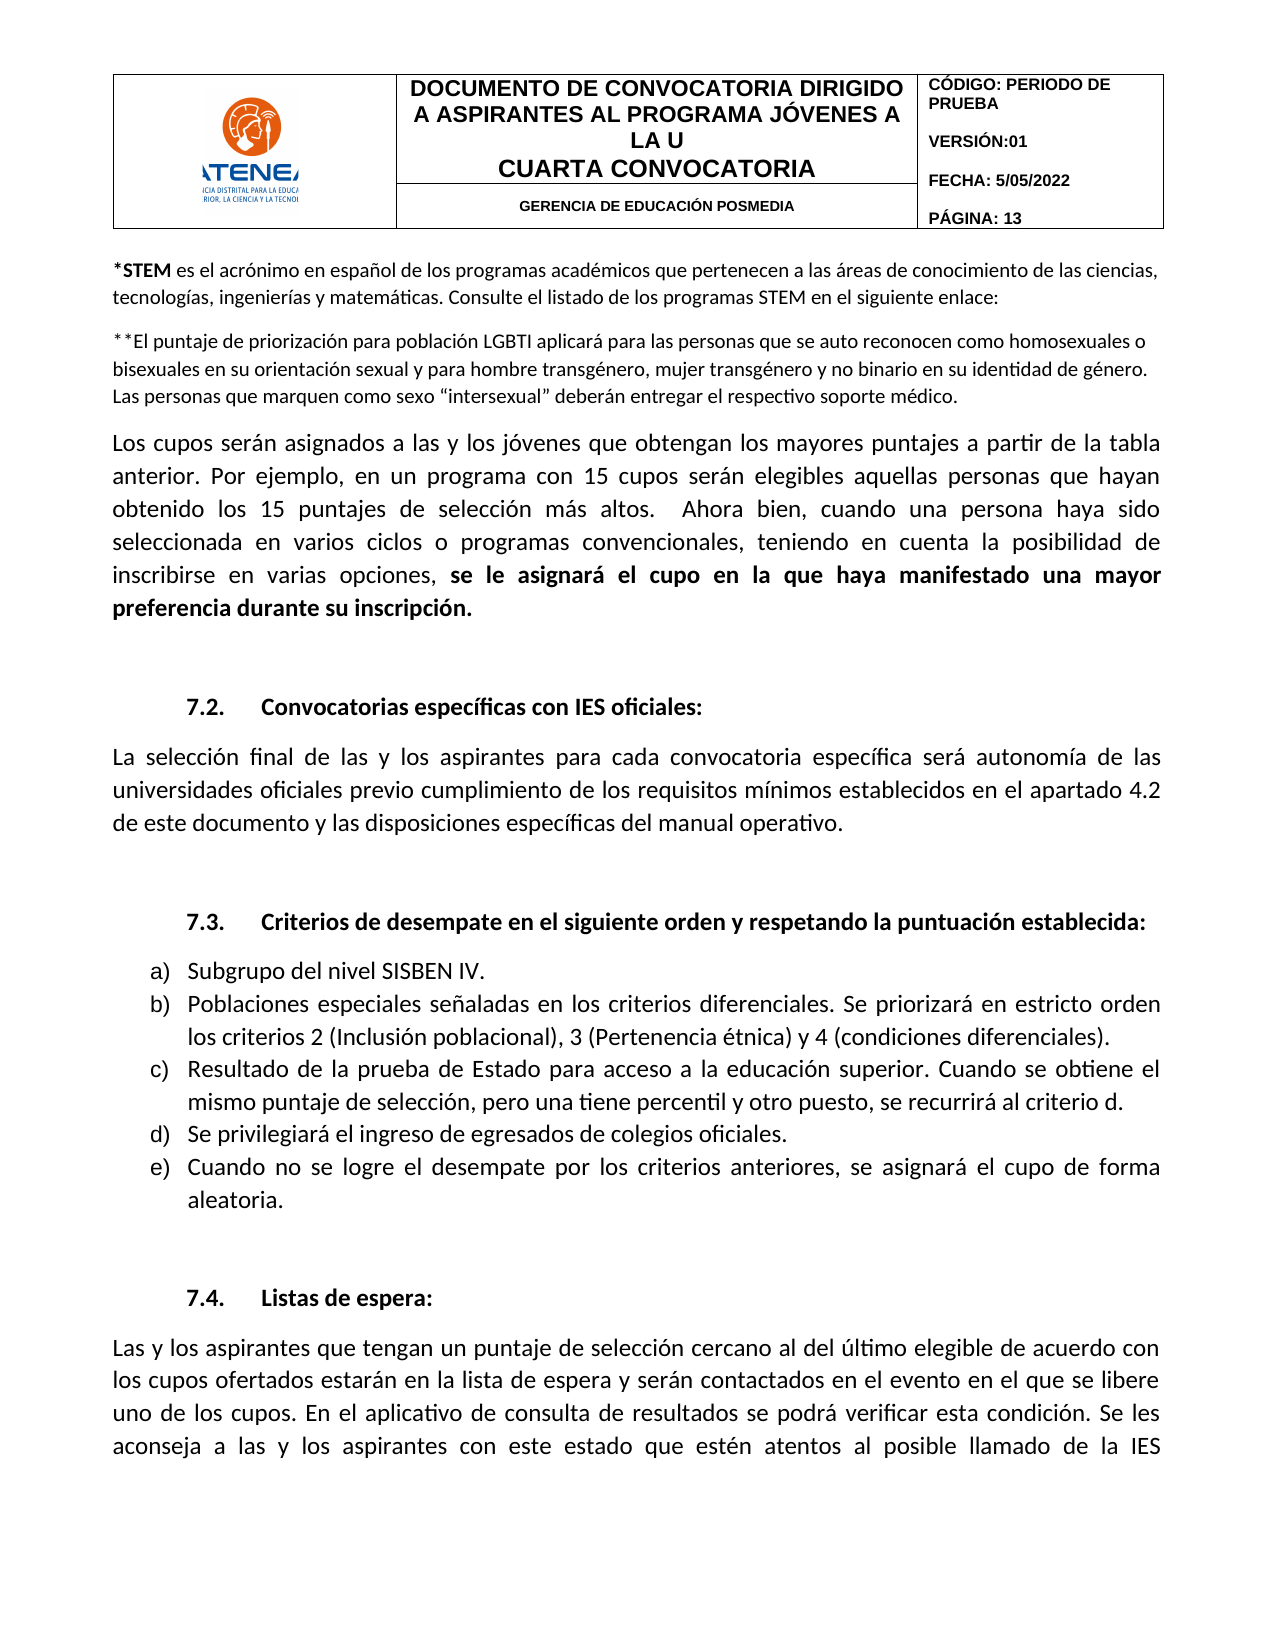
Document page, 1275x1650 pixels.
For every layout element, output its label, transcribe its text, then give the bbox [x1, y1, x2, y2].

text **El puntaje de priorización para población LGBTI aplicará para las personas que se auto reconocen como homosexuales o bisexuales en su orientación sexual y para hombre transgénero, mujer transgénero y no binario en su identidad de género. Las personas que marquen como sexo “intersexual” deberán entregar el respectivo soporte médico. [112, 329, 1162, 409]
list Subgrupo del nivel SISBEN IV. [150, 955, 1162, 986]
list Cuando no se logre el desempate por los criterios anteriores, se asignará el cupo de forma aleatoria. [150, 1151, 1162, 1214]
list Listas de espera: [186, 1282, 1162, 1313]
text La selección final de las y los aspirantes para cada convocatoria específica será autonomía de las universidades oficiales previo cumplimiento de los requisitos mínimos establecidos en el apartado 4.2 de este documento y las disposiciones específicas del manual operativo. [112, 741, 1162, 837]
list Se privilegiará el ingreso de egresados de colegios oficiales. [150, 1118, 1162, 1149]
list Resultado de la prueba de Estado para acceso a la educación superior. Cuando se obtiene el mismo puntaje de selección, pero una tiene percentil y otro puesto, se recurrirá al criterio d. [150, 1053, 1162, 1116]
list Poblaciones especiales señaladas en los criterios diferenciales. Se priorizará en estricto orden los criterios 2 (Inclusión poblacional), 3 (Pertenencia étnica) y 4 (condiciones diferenciales). [150, 988, 1162, 1051]
picture [202, 88, 299, 216]
list Criterios de desempate en el siguiente orden y respetando la puntuación establecida: [186, 906, 1162, 936]
list Convocatorias específicas con IES oficiales: [186, 691, 1162, 722]
text Los cupos serán asignados a las y los jóvenes que obtengan los mayores puntajes a partir de la tabla anterior. Por ejemplo, en un programa con 15 cupos serán elegibles aquellas personas que hayan obtenido los 15 puntajes de selección más altos. Ahora bien, cuando una persona haya sido seleccionada en varios ciclos o programas convencionales, teniendo en cuenta la posibilidad de inscribirse en varias opciones, se le asignará el cupo en la que haya manifestado una mayor preferencia durante su inscripción. [112, 427, 1162, 623]
